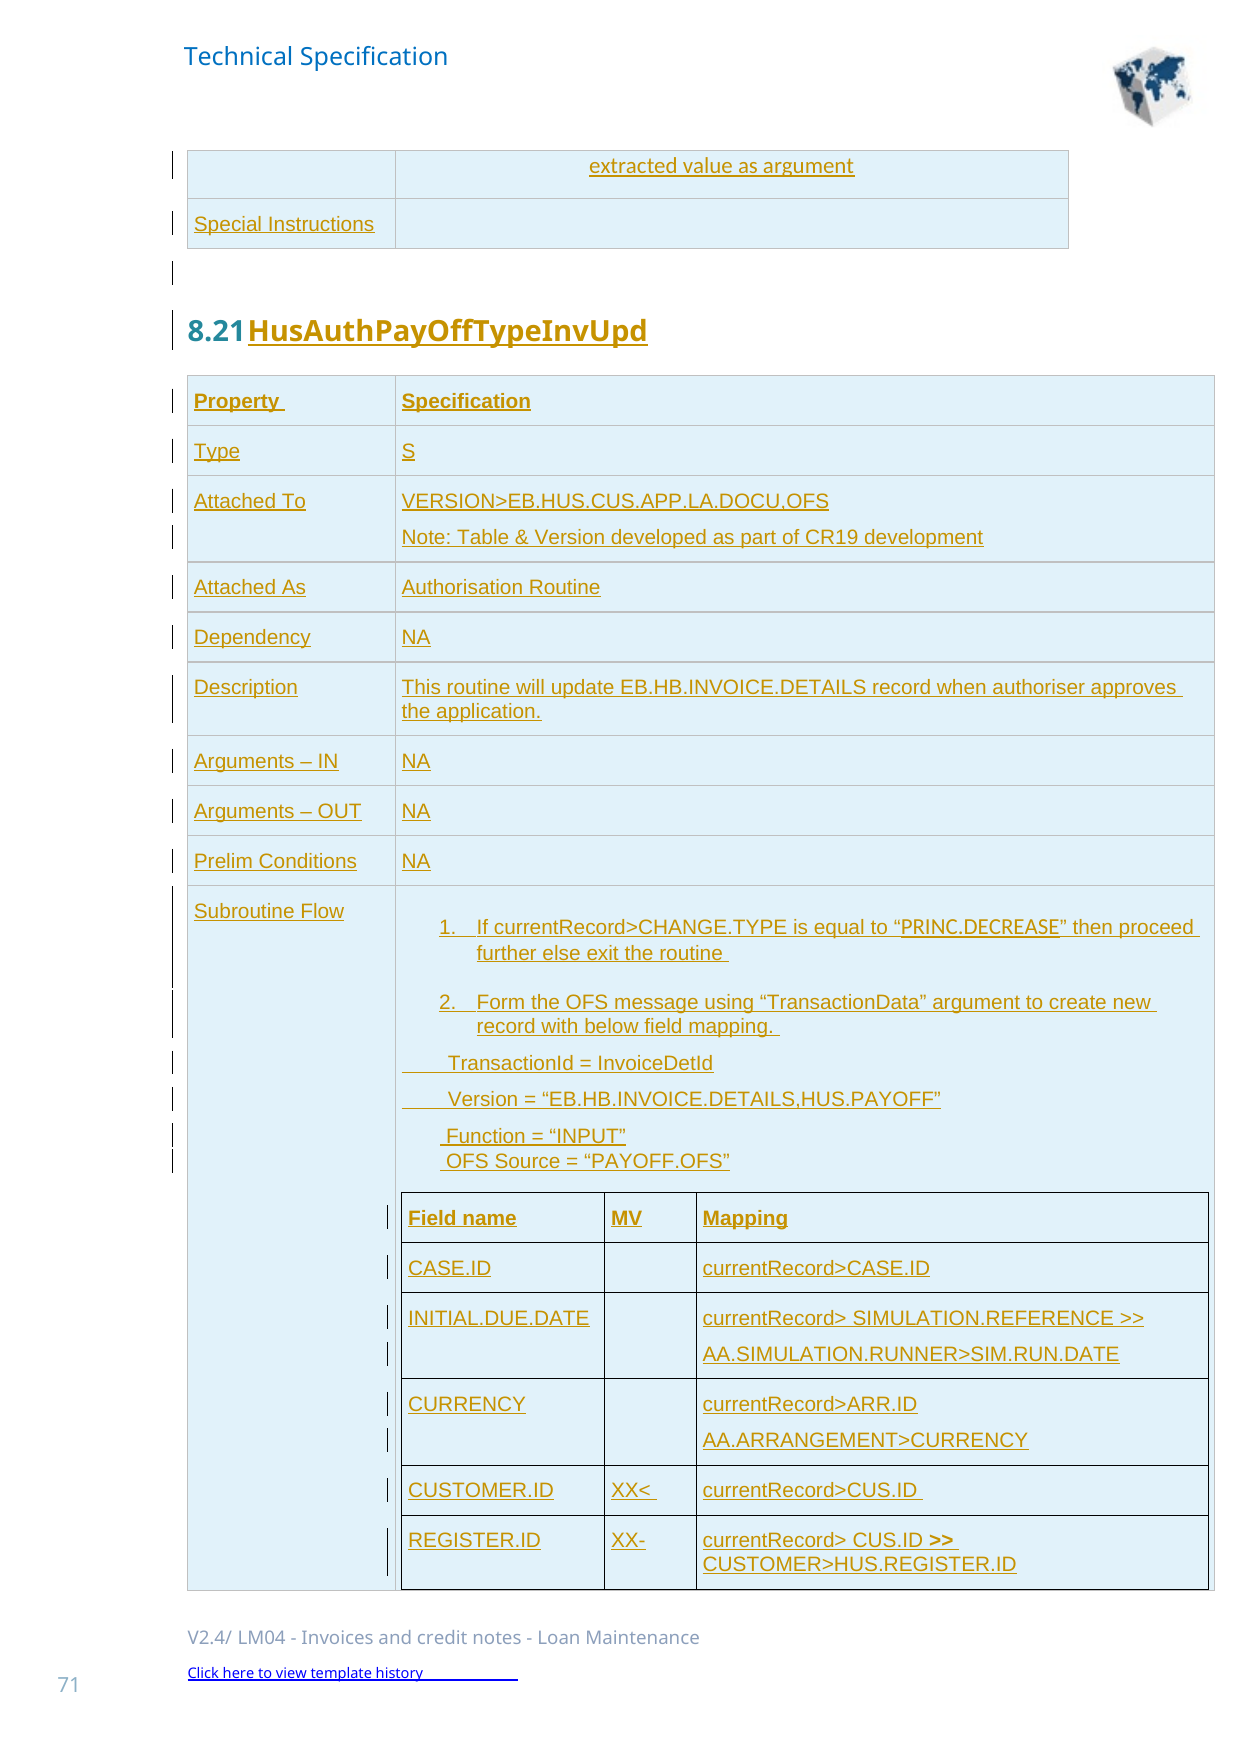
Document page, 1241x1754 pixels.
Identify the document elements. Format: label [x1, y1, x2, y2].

picture [1100, 35, 1210, 141]
